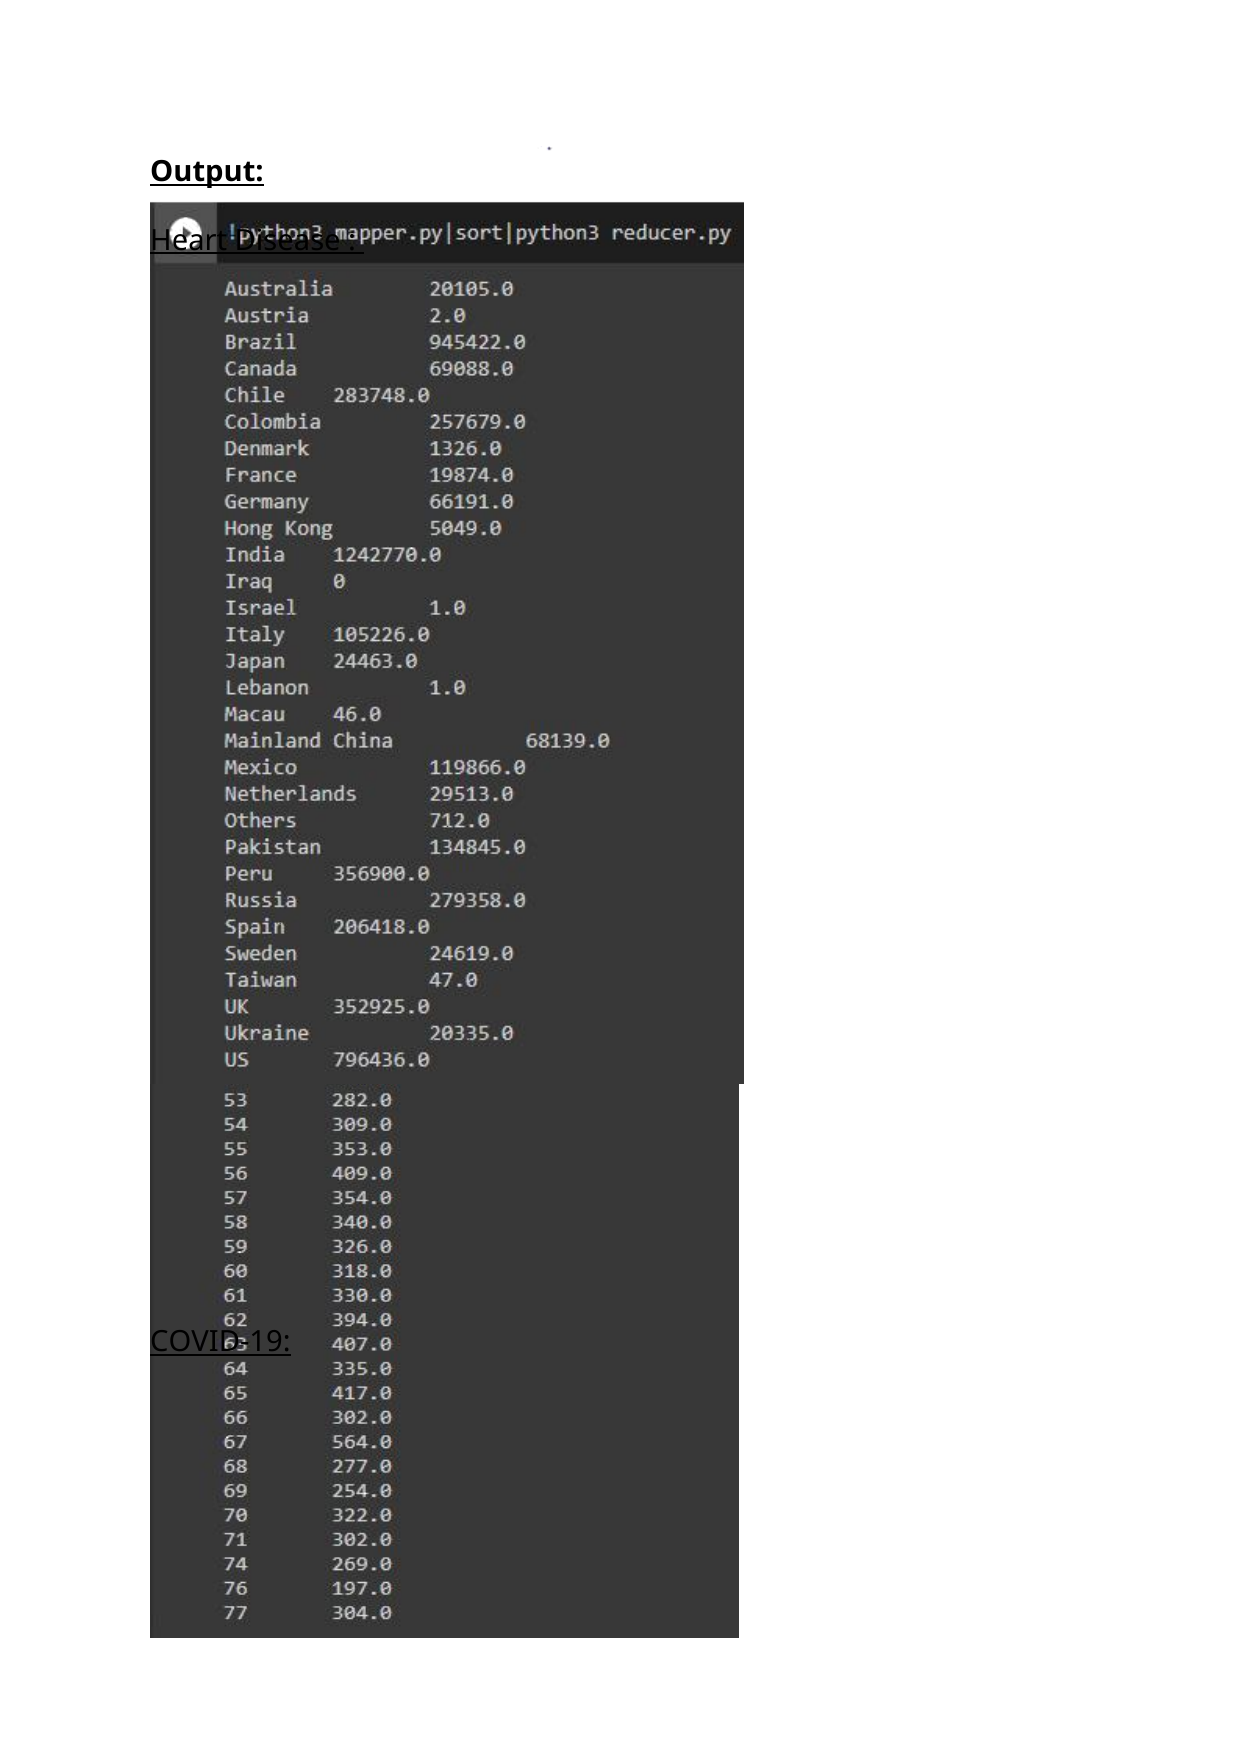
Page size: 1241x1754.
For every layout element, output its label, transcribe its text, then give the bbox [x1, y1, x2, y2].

text COVID-19: [150, 1321, 1090, 1360]
text Heart Disease : [150, 219, 1090, 258]
text Output: [150, 150, 1090, 190]
picture [150, 258, 744, 1321]
picture [150, 1360, 739, 1638]
picture [150, 190, 744, 219]
picture [150, 146, 744, 150]
